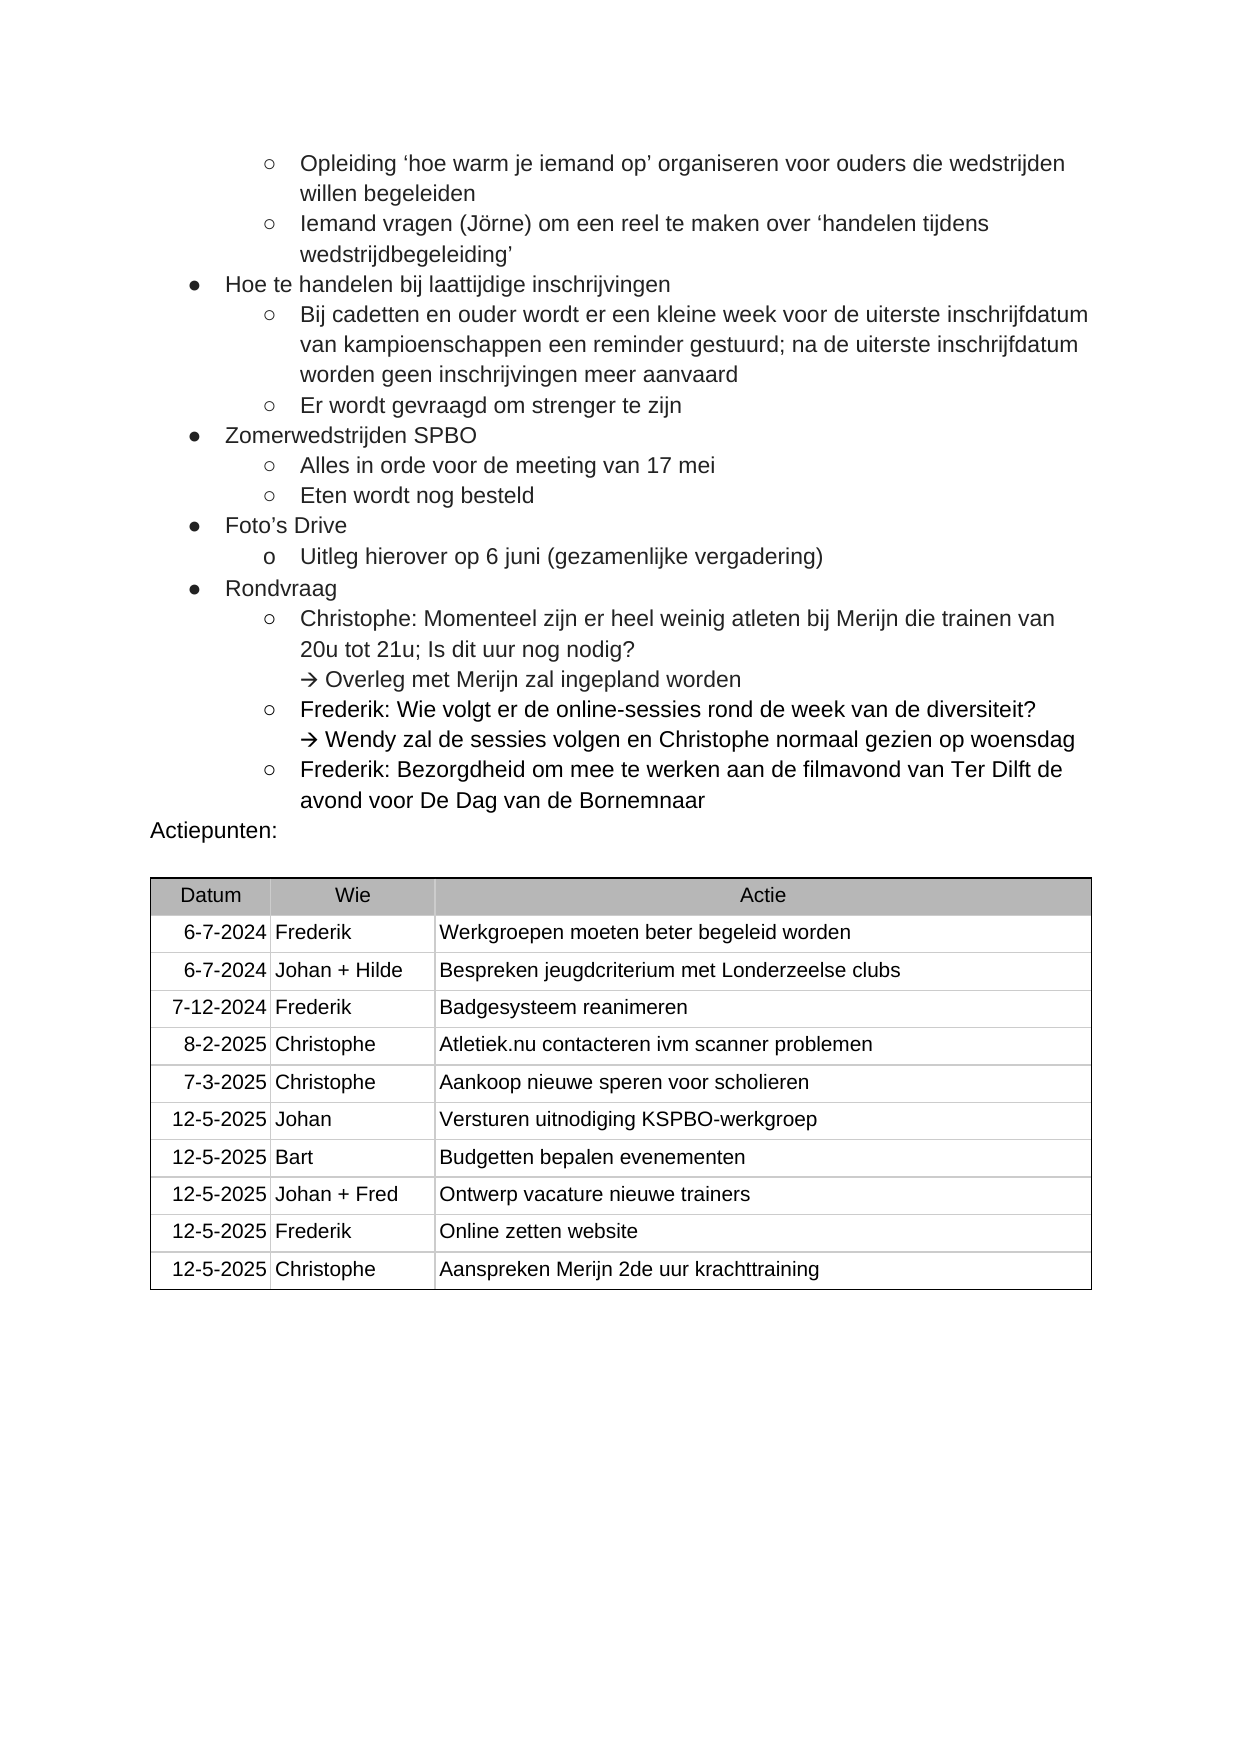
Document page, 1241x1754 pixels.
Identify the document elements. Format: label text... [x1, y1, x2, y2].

list Frederik: Wie volgt er de online-sessies rond de week van de diversiteit? 🡪 Wendy zal de sessies volgen en Christophe normaal gezien op woensdag [262, 696, 1090, 753]
list Opleiding ‘hoe warm je iemand op’ organiseren voor ouders die wedstrijden willen begeleiden [262, 150, 1090, 207]
table_cell Werkgroepen moeten beter begeleid worden [436, 916, 1091, 952]
list Zomerwedstrijden SPBO [187, 422, 1090, 448]
table_cell Online zetten website [436, 1215, 1091, 1251]
list Frederik: Bezorgdheid om mee te werken aan de filmavond van Ter Dilft de avond voor De Dag van de Bornemnaar [262, 756, 1090, 813]
table_cell Christophe [271, 1066, 434, 1102]
table_header Wie [271, 879, 434, 915]
list Hoe te handelen bij laattijdige inschrijvingen [187, 271, 1090, 297]
table_cell Budgetten bepalen evenementen [436, 1140, 1091, 1176]
table_cell 6-7-2024 [151, 953, 270, 989]
table_cell 12-5-2025 [151, 1253, 270, 1289]
table_header Datum [151, 879, 270, 915]
table_cell Ontwerp vacature nieuwe trainers [436, 1178, 1091, 1214]
table_cell 12-5-2025 [151, 1178, 270, 1214]
table_cell Johan [271, 1103, 434, 1139]
table_cell 7-12-2024 [151, 991, 270, 1027]
table_cell Bart [271, 1140, 434, 1176]
table_cell Aanspreken Merijn 2de uur krachttraining [436, 1253, 1091, 1289]
list Iemand vragen (Jörne) om een reel te maken over ‘handelen tijdens wedstrijdbegeleiding’ [262, 210, 1090, 267]
text Actiepunten: [150, 817, 1090, 843]
list Rondvraag [187, 575, 1090, 602]
table_cell Johan + Hilde [271, 953, 434, 989]
table_cell 6-7-2024 [151, 916, 270, 952]
table_cell Atletiek.nu contacteren ivm scanner problemen [436, 1028, 1091, 1064]
table_cell Johan + Fred [271, 1178, 434, 1214]
table_cell Christophe [271, 1253, 434, 1289]
table_cell Bespreken jeugdcriterium met Londerzeelse clubs [436, 953, 1091, 989]
list Christophe: Momenteel zijn er heel weinig atleten bij Merijn die trainen van 20u tot 21u; Is dit uur nog nodig? 🡪 Overleg met Merijn zal ingepland worden [262, 605, 1090, 692]
table_cell Frederik [271, 1215, 434, 1251]
table_cell 12-5-2025 [151, 1215, 270, 1251]
table_cell 8-2-2025 [151, 1028, 270, 1064]
table_cell 7-3-2025 [151, 1066, 270, 1102]
list Foto’s Drive [187, 512, 1090, 539]
table_cell Christophe [271, 1028, 434, 1064]
table_cell 12-5-2025 [151, 1103, 270, 1139]
list Uitleg hierover op 6 juni (gezamenlijke vergadering) [262, 543, 1090, 571]
table_cell 12-5-2025 [151, 1140, 270, 1176]
table_cell Frederik [271, 916, 434, 952]
table_header Actie [436, 879, 1091, 915]
list Alles in orde voor de meeting van 17 mei [262, 452, 1090, 478]
table_cell Frederik [271, 991, 434, 1027]
table_cell Versturen uitnodiging KSPBO-werkgroep [436, 1103, 1091, 1139]
list Bij cadetten en ouder wordt er een kleine week voor de uiterste inschrijfdatum van kampioenschappen een reminder gestuurd; na de uiterste inschrijfdatum worden geen inschrijvingen meer aanvaard [262, 301, 1090, 388]
list Er wordt gevraagd om strenger te zijn [262, 392, 1090, 418]
table_cell Aankoop nieuwe speren voor scholieren [436, 1066, 1091, 1102]
list Eten wordt nog besteld [262, 482, 1090, 509]
table_cell Badgesysteem reanimeren [436, 991, 1091, 1027]
